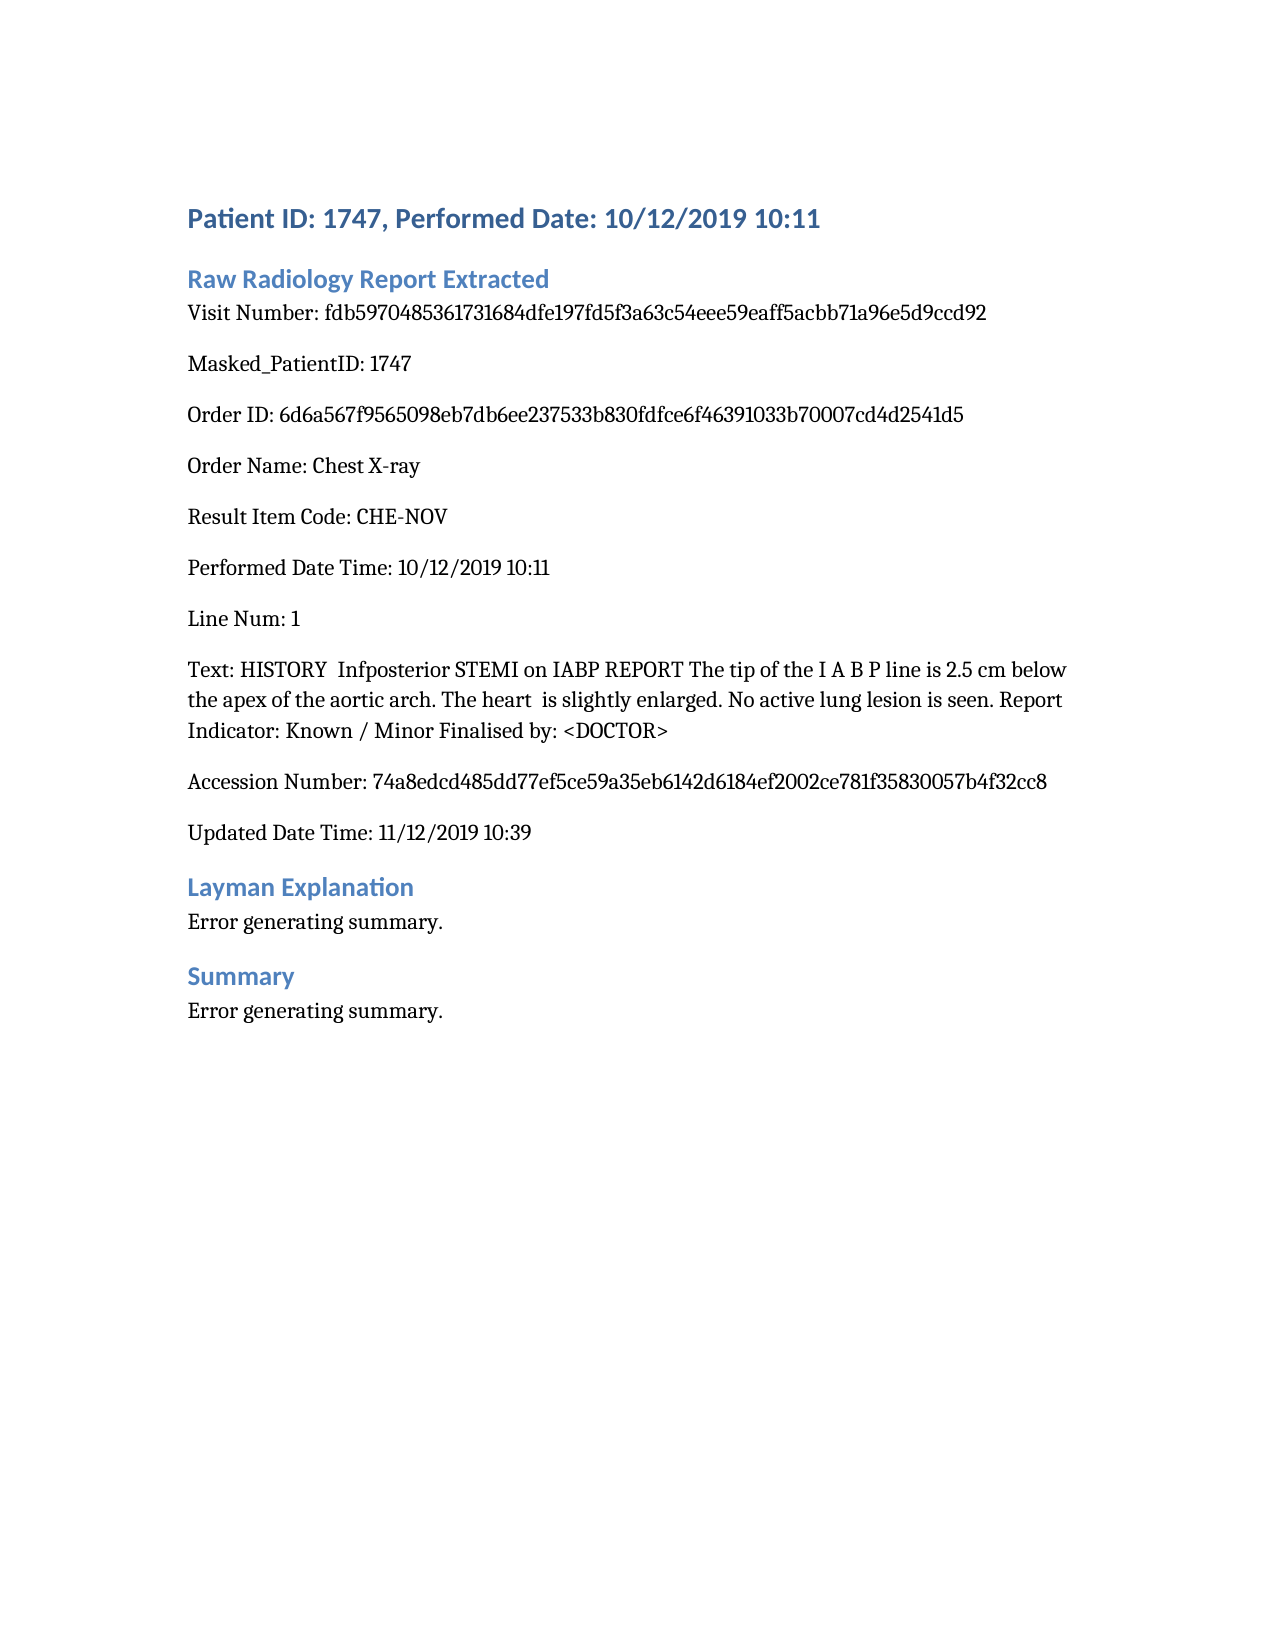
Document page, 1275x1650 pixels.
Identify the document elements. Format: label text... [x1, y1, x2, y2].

text Error generating summary. [187, 908, 1087, 935]
subtitle Patient ID: 1747, Performed Date: 10/12/2019 10:11 [187, 200, 1087, 236]
text Performed Date Time: 10/12/2019 10:11 [187, 555, 1087, 581]
text Updated Date Time: 11/12/2019 10:39 [187, 819, 1087, 846]
subtitle Summary [187, 959, 1087, 992]
subtitle Layman Explanation [187, 871, 1087, 903]
text Text: HISTORY Infposterior STEMI on IABP REPORT The tip of the I A B P line is 2.5 cm below the apex of the aortic arch. The heart is slightly enlarged. No active lung lesion is seen. Report Indicator: Known / Minor Finalised by: <DOCTOR> [187, 657, 1087, 744]
text Accession Number: 74a8edcd485dd77ef5ce59a35eb6142d6184ef2002ce781f35830057b4f32cc8 [187, 768, 1087, 795]
text Order ID: 6d6a567f9565098eb7db6ee237533b830fdfce6f46391033b70007cd4d2541d5 [187, 402, 1087, 428]
text Line Num: 1 [187, 606, 1087, 632]
subtitle Raw Radiology Report Extracted [187, 262, 1087, 295]
text Visit Number: fdb5970485361731684dfe197fd5f3a63c54eee59eaff5acbb71a96e5d9ccd92 [187, 300, 1087, 326]
text Masked_PatientID: 1747 [187, 351, 1087, 377]
text Error generating summary. [187, 997, 1087, 1024]
text Order Name: Chest X-ray [187, 453, 1087, 479]
text Result Item Code: CHE-NOV [187, 504, 1087, 530]
